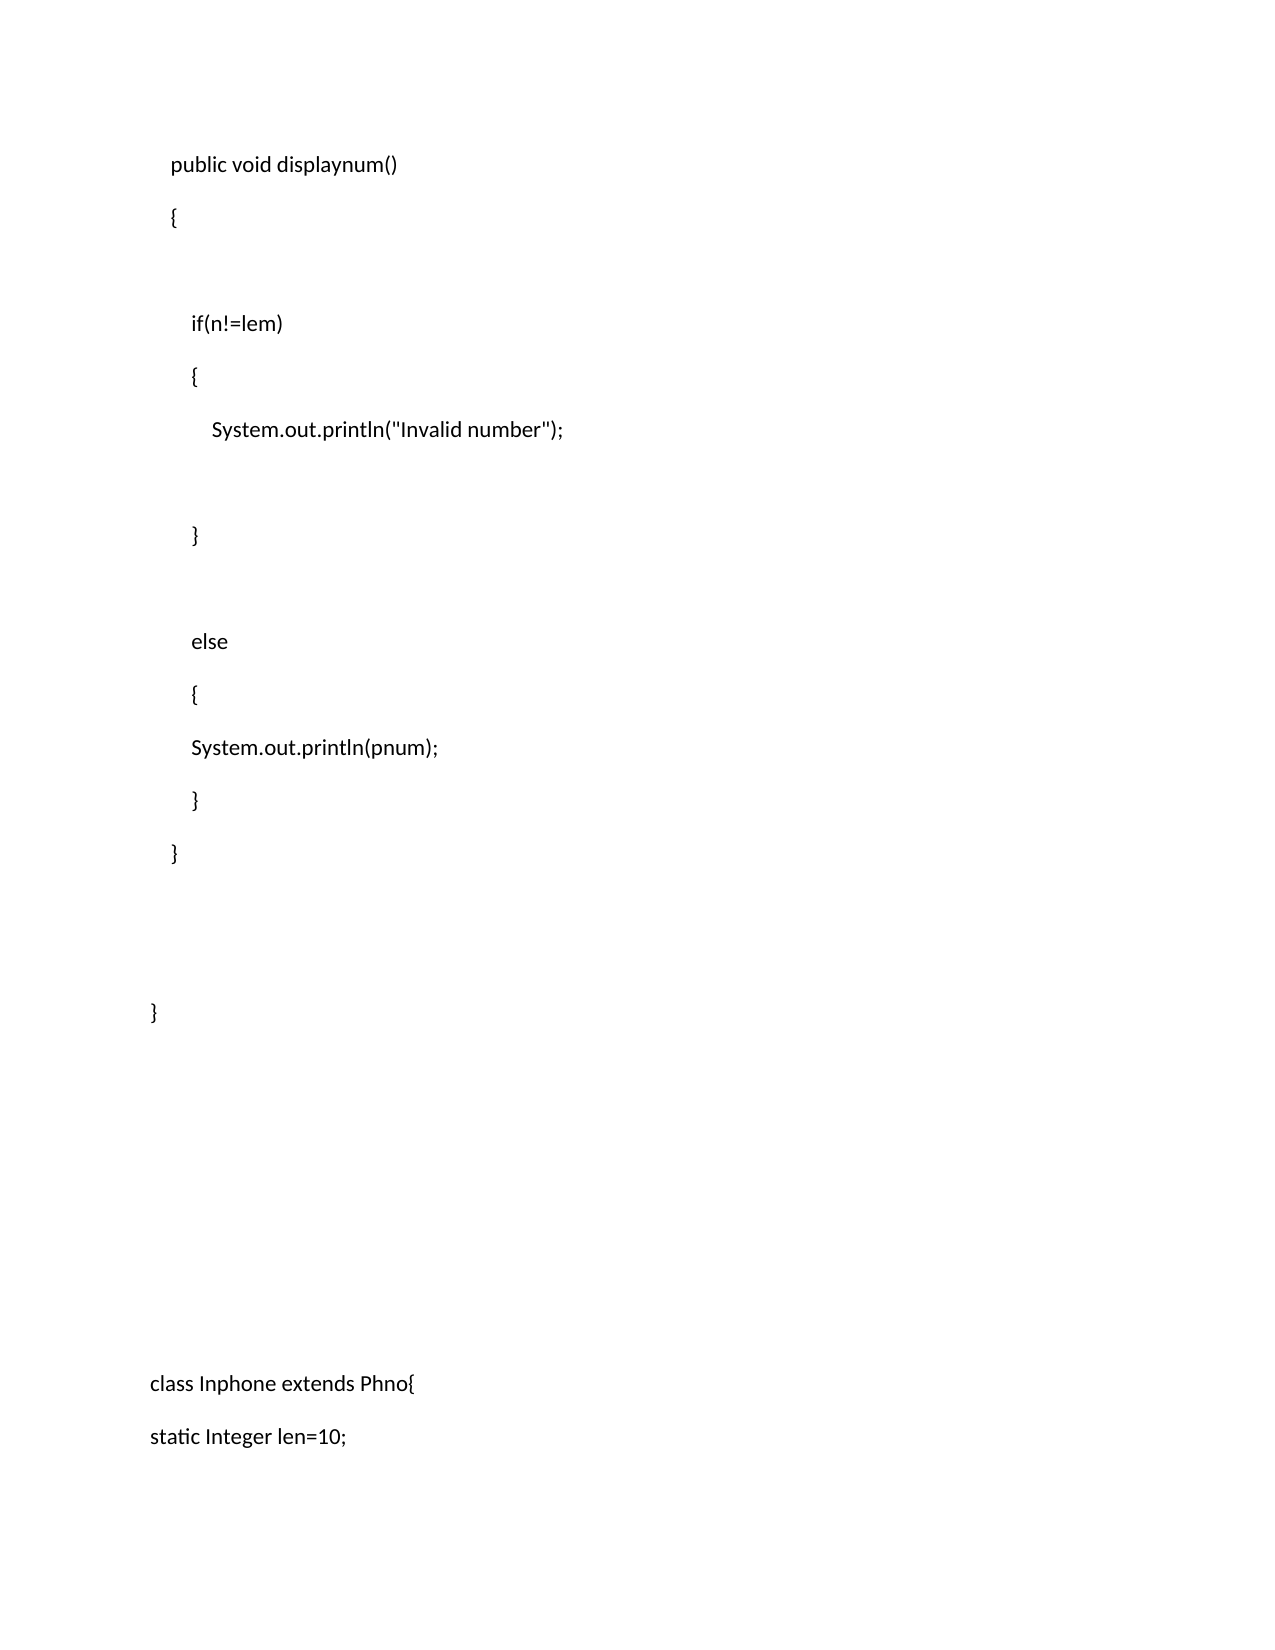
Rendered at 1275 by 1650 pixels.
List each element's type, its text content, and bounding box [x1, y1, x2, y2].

text } [150, 839, 1125, 867]
text } [150, 786, 1125, 814]
text System.out.println(pnum); [150, 733, 1125, 761]
text { [150, 362, 1125, 390]
text } [150, 521, 1125, 549]
text } [150, 998, 1125, 1026]
text public void displaynum() [150, 150, 1125, 178]
text static Integer len=10; [150, 1422, 1125, 1451]
text if(n!=lem) [150, 309, 1125, 337]
text System.out.println("Invalid number"); [150, 415, 1125, 443]
text else [150, 627, 1125, 655]
text { [150, 680, 1125, 708]
text { [150, 203, 1125, 231]
text class Inphone extends Phno{ [150, 1369, 1125, 1397]
